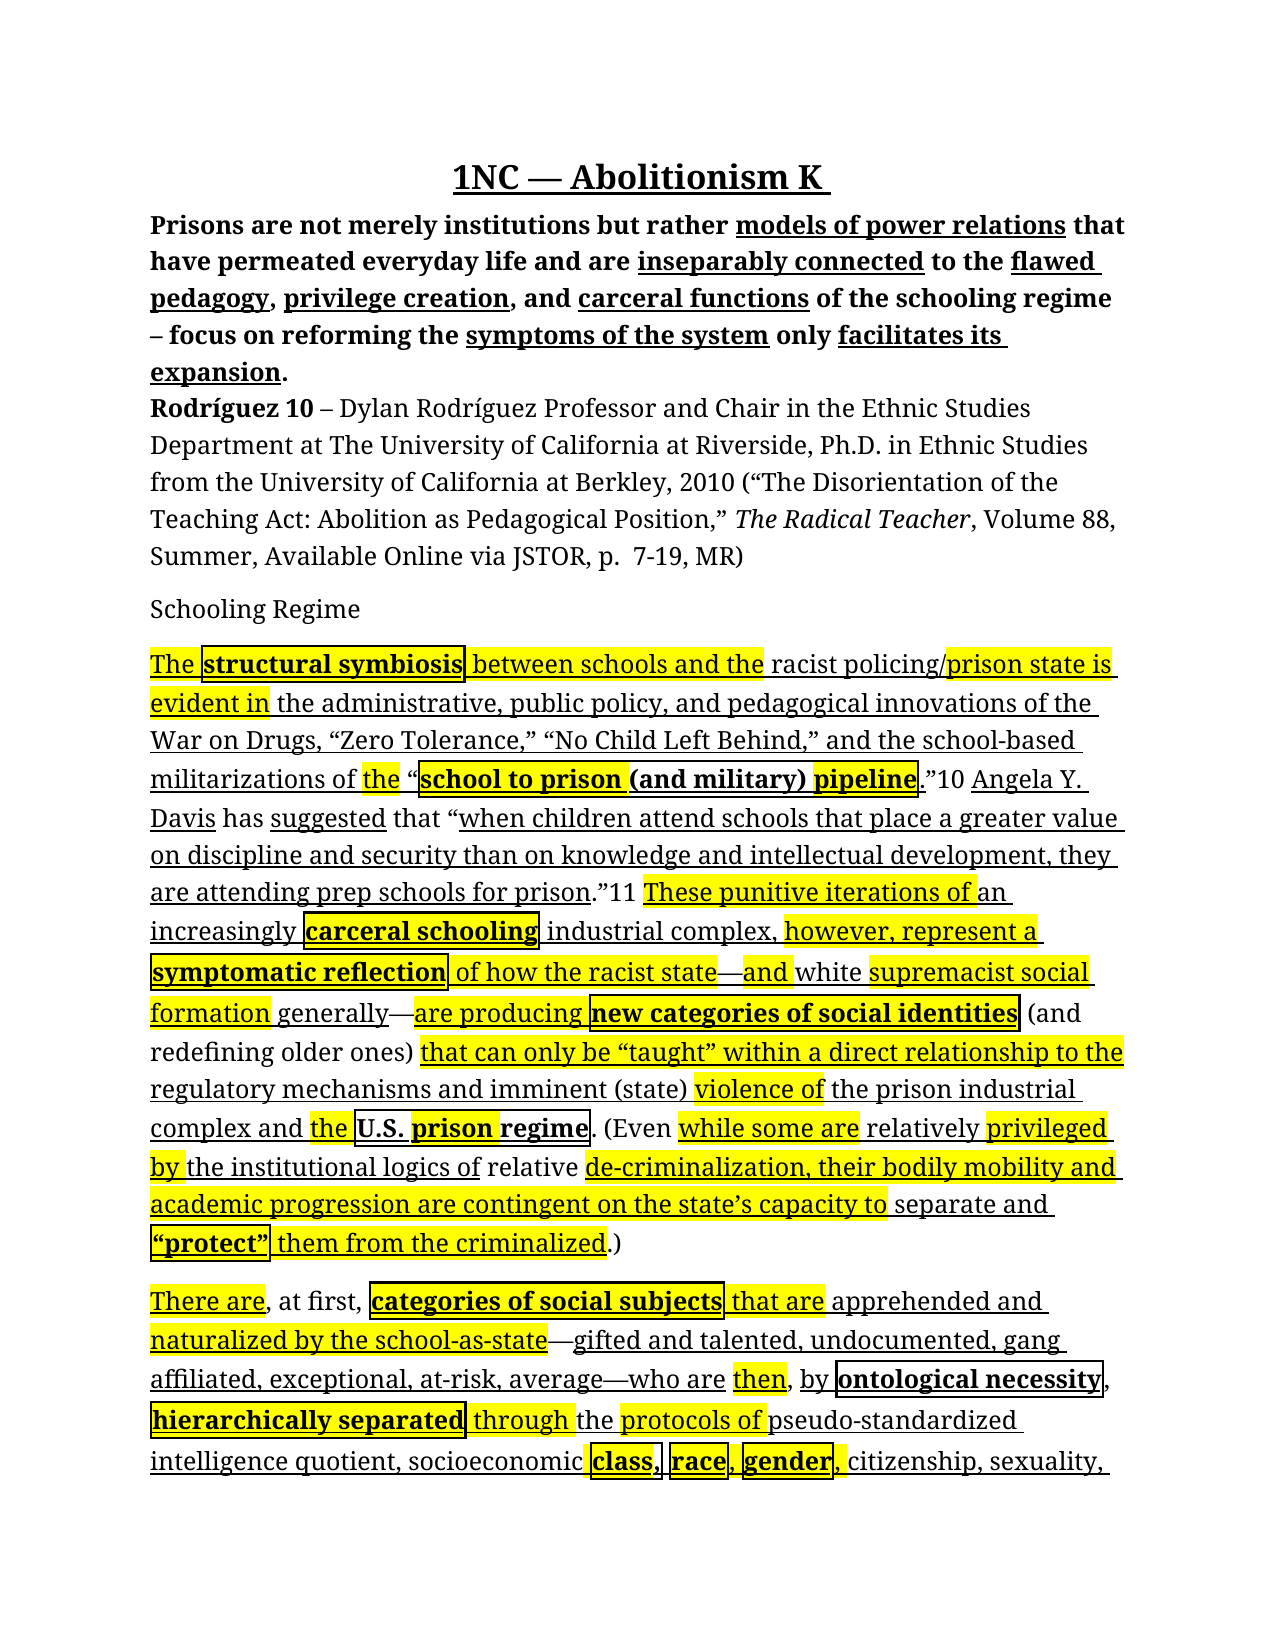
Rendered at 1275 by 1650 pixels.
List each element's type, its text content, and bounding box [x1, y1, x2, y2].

text The structural symbiosis between schools and the racist policing/prison state is evident in the administrative, public policy, and pedagogical innovations of the War on Drugs, “Zero Tolerance,” “No Child Left Behind,” and the school-based militarizations of the “school to prison (and military) pipeline.”10 Angela Y. Davis has suggested that “when children attend schools that place a greater value on discipline and security than on knowledge and intellectual development, they are attending prep schools for prison.”11 These punitive iterations of an increasingly carceral schooling industrial complex, however, represent a symptomatic reflection of how the racist state—and white supremacist social formation generally—are producing new categories of social identities (and redefining older ones) that can only be “taught” within a direct relationship to the regulatory mechanisms and imminent (state) violence of the prison industrial complex and the U.S. prison regime. (Even while some are relatively privileged by the institutional logics of relative de-criminalization, their bodily mobility and academic progression are contingent on the state’s capacity to separate and “protect” them from the criminalized.) [150, 645, 1125, 1262]
text Schooling Regime [150, 592, 1125, 626]
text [150, 1281, 1125, 1480]
subtitle Prisons are not merely institutions but rather models of power relations that have permeated everyday life and are inseparably connected to the flawed pedagogy, privilege creation, and carceral functions of the schooling regime – focus on reforming the symptoms of the system only facilitates its expansion. [150, 207, 1125, 388]
text Rodríguez 10 – Dylan Rodríguez Professor and Chair in the Ethnic Studies Department at The University of California at Riverside, Ph.D. in Ethnic Studies from the University of California at Berkley, 2010 (“The Disorientation of the Teaching Act: Abolition as Pedagogical Position,” The Radical Teacher, Volume 88, Summer, Available Online via JSTOR, p. 7-19, MR) [150, 391, 1125, 572]
subtitle 1NC — Abolitionism K [150, 154, 1125, 199]
